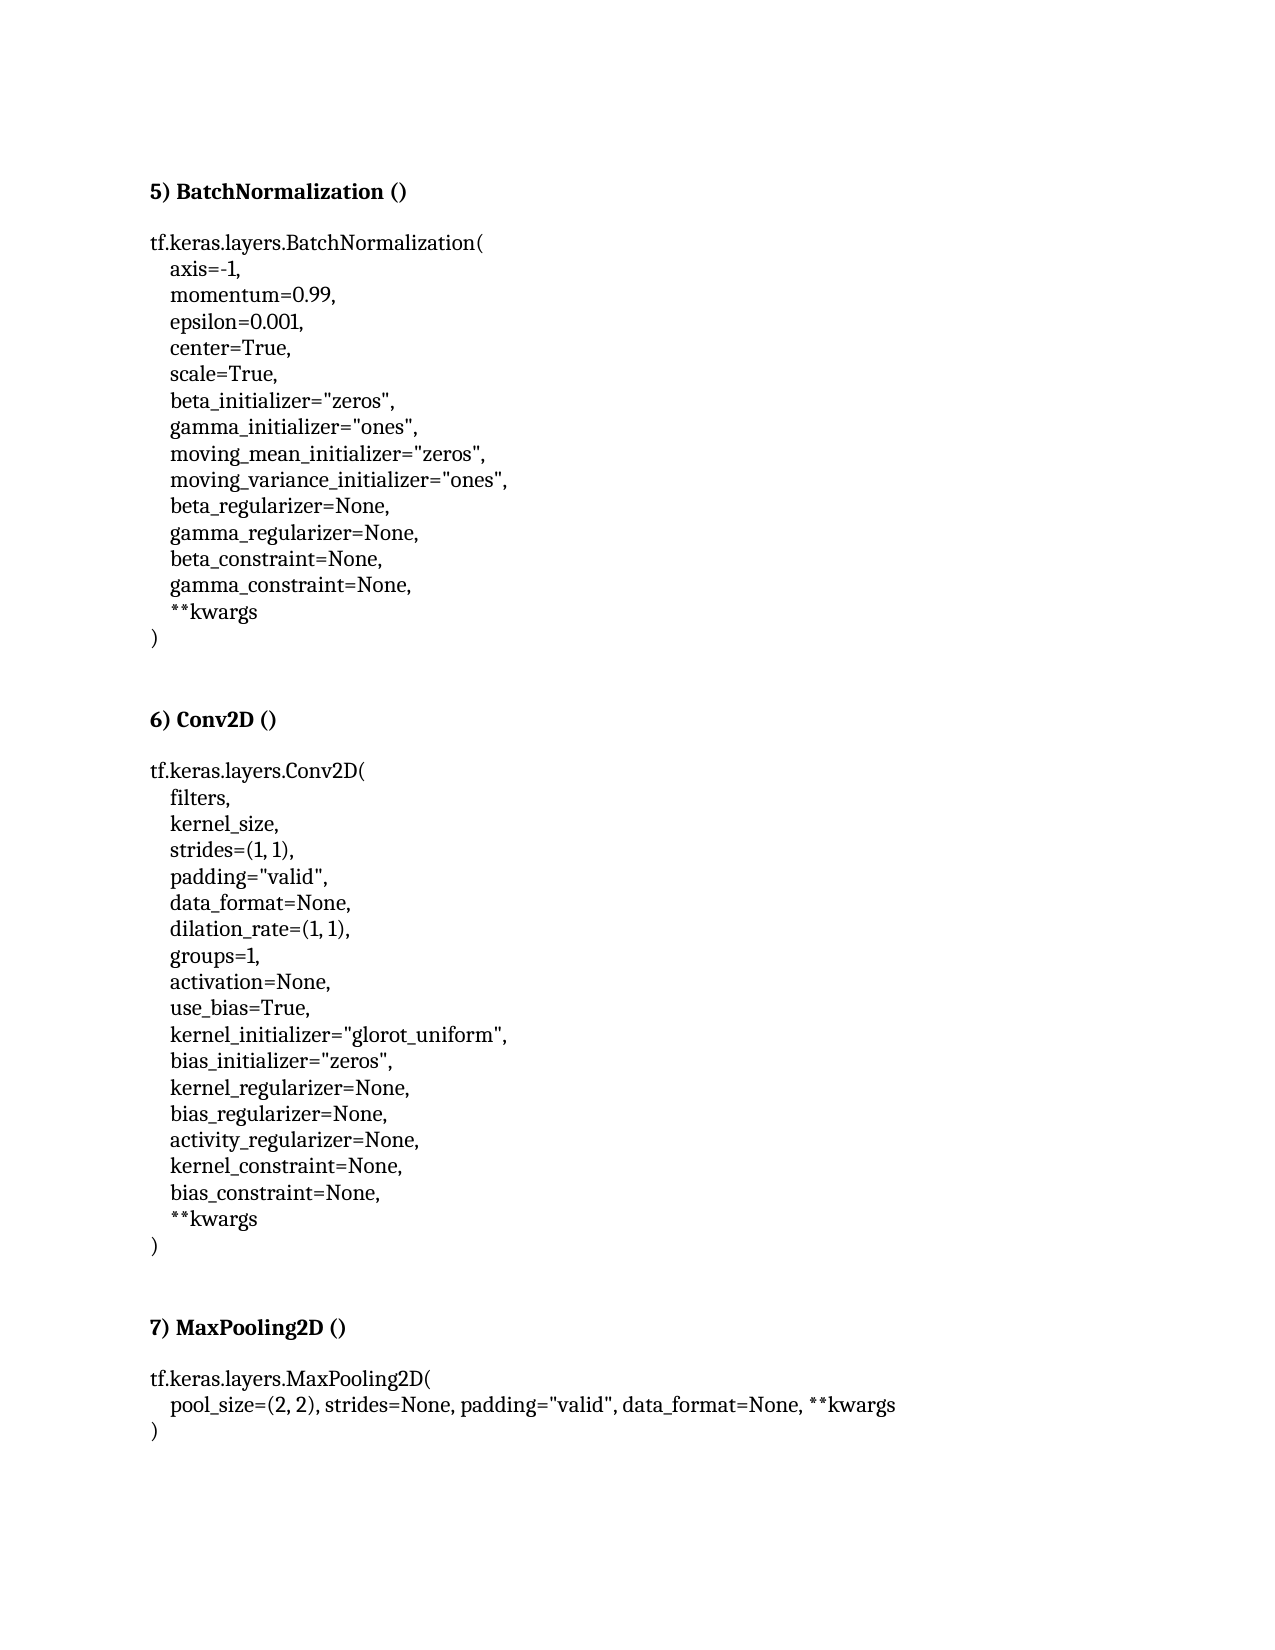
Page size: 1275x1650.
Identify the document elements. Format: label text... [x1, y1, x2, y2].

text moving_mean_initializer="zeros", [150, 440, 1125, 467]
text filters, [150, 784, 1125, 811]
text activation=None, [150, 969, 1125, 995]
text dilation_rate=(1, 1), [150, 916, 1125, 942]
text bias_regularizer=None, [150, 1101, 1125, 1127]
text **kwargs [150, 598, 1125, 625]
text use_bias=True, [150, 995, 1125, 1022]
text beta_regularizer=None, [150, 493, 1125, 519]
text 7) MaxPooling2D () [150, 1314, 1125, 1341]
text bias_initializer="zeros", [150, 1048, 1125, 1074]
text kernel_regularizer=None, [150, 1074, 1125, 1101]
text 5) BatchNormalization () [150, 178, 1125, 205]
text pool_size=(2, 2), strides=None, padding="valid", data_format=None, **kwargs [150, 1392, 1125, 1418]
text kernel_constraint=None, [150, 1153, 1125, 1180]
text ) [150, 625, 1125, 651]
text center=True, [150, 335, 1125, 361]
text 6) Conv2D () [150, 707, 1125, 733]
text ) [150, 1418, 1125, 1445]
text kernel_initializer="glorot_uniform", [150, 1022, 1125, 1048]
text tf.keras.layers.Conv2D( [150, 758, 1125, 784]
text groups=1, [150, 942, 1125, 969]
text beta_constraint=None, [150, 546, 1125, 572]
text momentum=0.99, [150, 282, 1125, 308]
text tf.keras.layers.BatchNormalization( [150, 229, 1125, 256]
text kernel_size, [150, 811, 1125, 837]
text strides=(1, 1), [150, 837, 1125, 863]
text tf.keras.layers.MaxPooling2D( [150, 1366, 1125, 1392]
text gamma_constraint=None, [150, 572, 1125, 598]
text epsilon=0.001, [150, 308, 1125, 335]
text **kwargs [150, 1206, 1125, 1232]
text scale=True, [150, 361, 1125, 388]
text activity_regularizer=None, [150, 1127, 1125, 1153]
text moving_variance_initializer="ones", [150, 467, 1125, 493]
text ) [150, 1232, 1125, 1259]
text beta_initializer="zeros", [150, 388, 1125, 414]
text data_format=None, [150, 890, 1125, 916]
text gamma_regularizer=None, [150, 519, 1125, 546]
text gamma_initializer="ones", [150, 414, 1125, 440]
text axis=-1, [150, 256, 1125, 282]
text bias_constraint=None, [150, 1180, 1125, 1206]
text padding="valid", [150, 863, 1125, 890]
